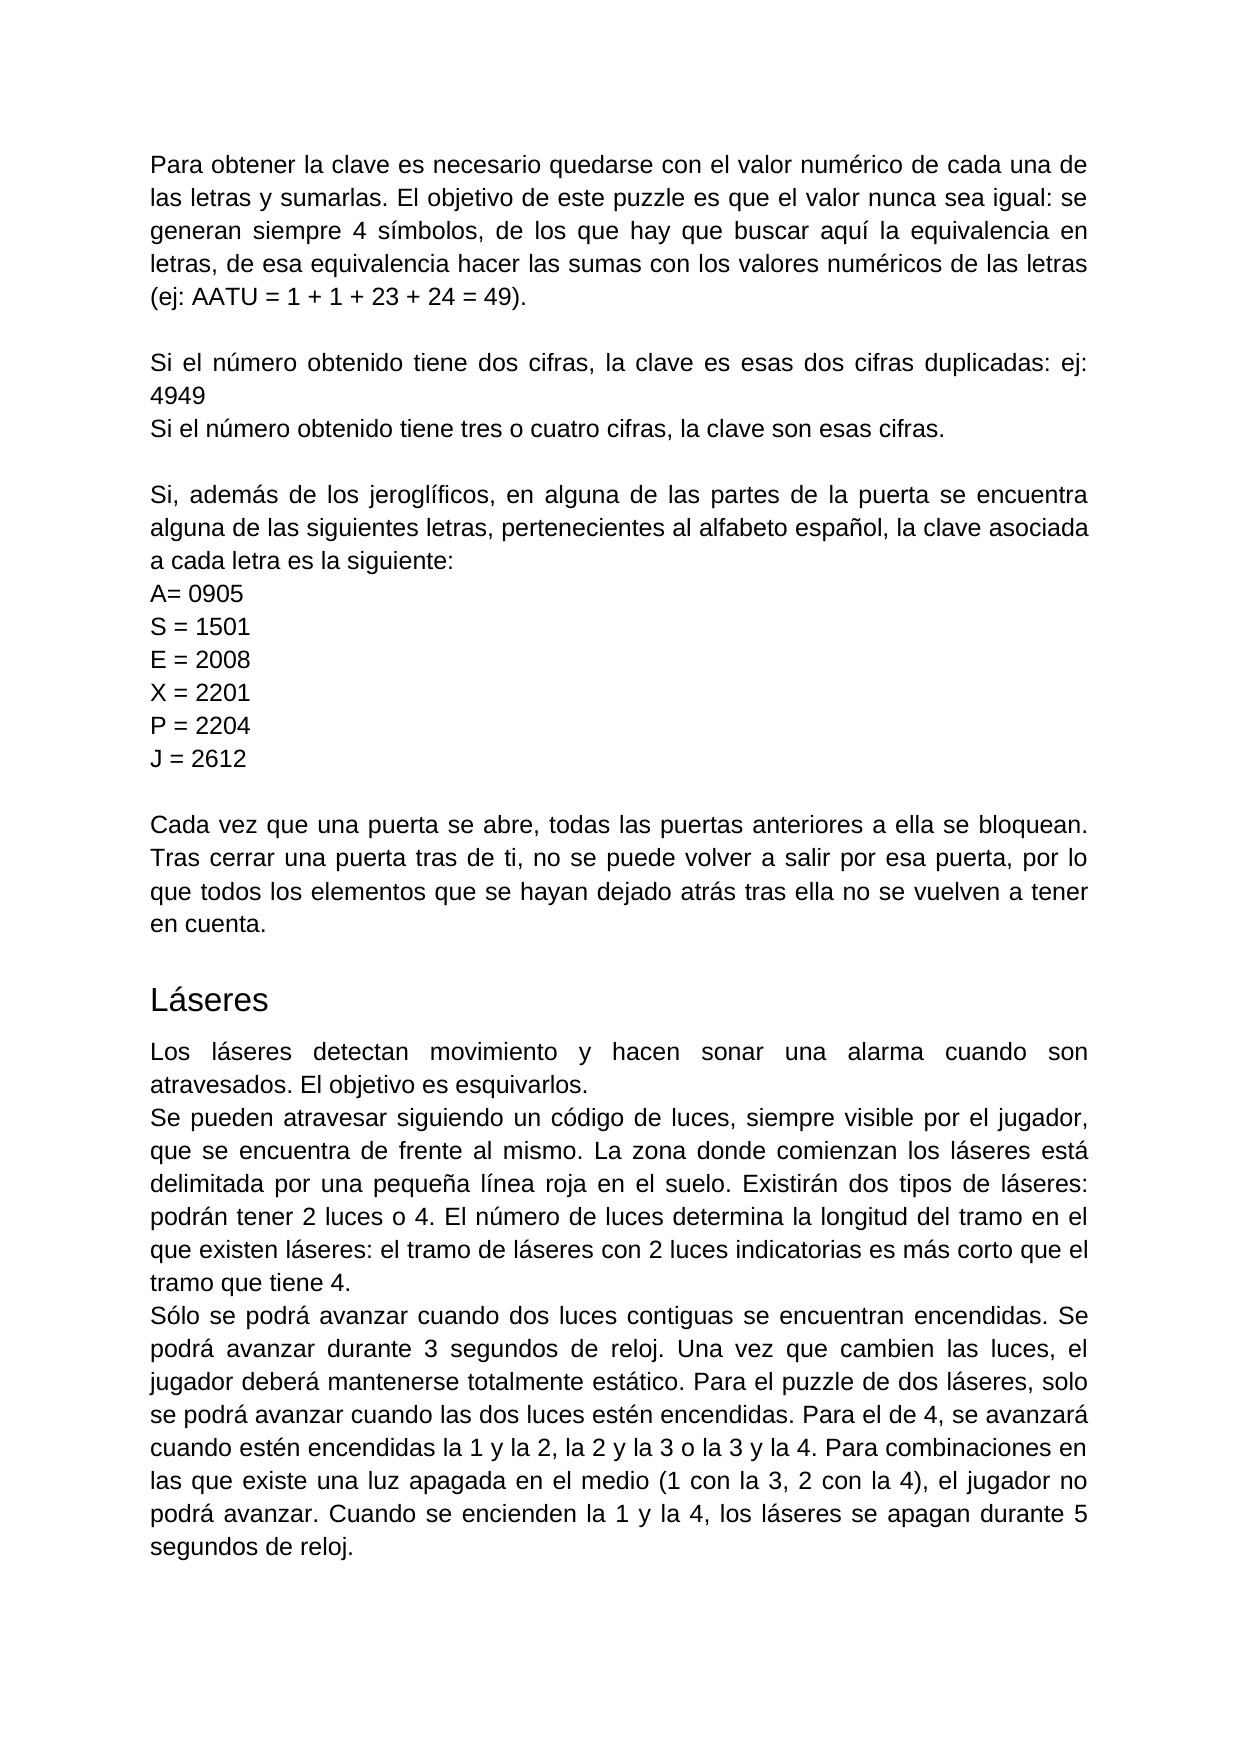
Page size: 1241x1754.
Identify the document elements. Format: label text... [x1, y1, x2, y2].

text Los láseres detectan movimiento y hacen sonar una alarma cuando son atravesados. El objetivo es esquivarlos. [150, 1037, 1090, 1098]
text Si el número obtenido tiene dos cifras, la clave es esas dos cifras duplicadas: ej: 4949 [150, 348, 1090, 410]
subtitle Láseres [150, 980, 1090, 1018]
text J = 2612 [150, 744, 1090, 773]
text Si el número obtenido tiene tres o cuatro cifras, la clave son esas cifras. [150, 414, 1090, 443]
text Se pueden atravesar siguiendo un código de luces, siempre visible por el jugador, que se encuentra de frente al mismo. La zona donde comienzan los láseres está delimitada por una pequeña línea roja en el suelo. Existirán dos tipos de láseres: podrán tener 2 luces o 4. El número de luces determina la longitud del tramo en el que existen láseres: el tramo de láseres con 2 luces indicatorias es más corto que el tramo que tiene 4. [150, 1103, 1090, 1297]
text Cada vez que una puerta se abre, todas las puertas anteriores a ella se bloquean. Tras cerrar una puerta tras de ti, no se puede volver a salir por esa puerta, por lo que todos los elementos que se hayan dejado atrás tras ella no se vuelven a tener en cuenta. [150, 810, 1090, 938]
text Para obtener la clave es necesario quedarse con el valor numérico de cada una de las letras y sumarlas. El objetivo de este puzzle es que el valor nunca sea igual: se generan siempre 4 símbolos, de los que hay que buscar aquí la equivalencia en letras, de esa equivalencia hacer las sumas con los valores numéricos de las letras (ej: AATU = 1 + 1 + 23 + 24 = 49). [150, 150, 1090, 311]
text A= 0905 [150, 579, 1090, 608]
text S = 1501 [150, 612, 1090, 641]
text P = 2204 [150, 711, 1090, 740]
text X = 2201 [150, 678, 1090, 707]
text Si, además de los jeroglíficos, en alguna de las partes de la puerta se encuentra alguna de las siguientes letras, pertenecientes al alfabeto español, la clave asociada a cada letra es la siguiente: [150, 480, 1090, 575]
text Sólo se podrá avanzar cuando dos luces contiguas se encuentran encendidas. Se podrá avanzar durante 3 segundos de reloj. Una vez que cambien las luces, el jugador deberá mantenerse totalmente estático. Para el puzzle de dos láseres, solo se podrá avanzar cuando las dos luces estén encendidas. Para el de 4, se avanzará cuando estén encendidas la 1 y la 2, la 2 y la 3 o la 3 y la 4. Para combinaciones en las que existe una luz apagada en el medio (1 con la 3, 2 con la 4), el jugador no podrá avanzar. Cuando se encienden la 1 y la 4, los láseres se apagan durante 5 segundos de reloj. [150, 1301, 1090, 1561]
text E = 2008 [150, 645, 1090, 674]
